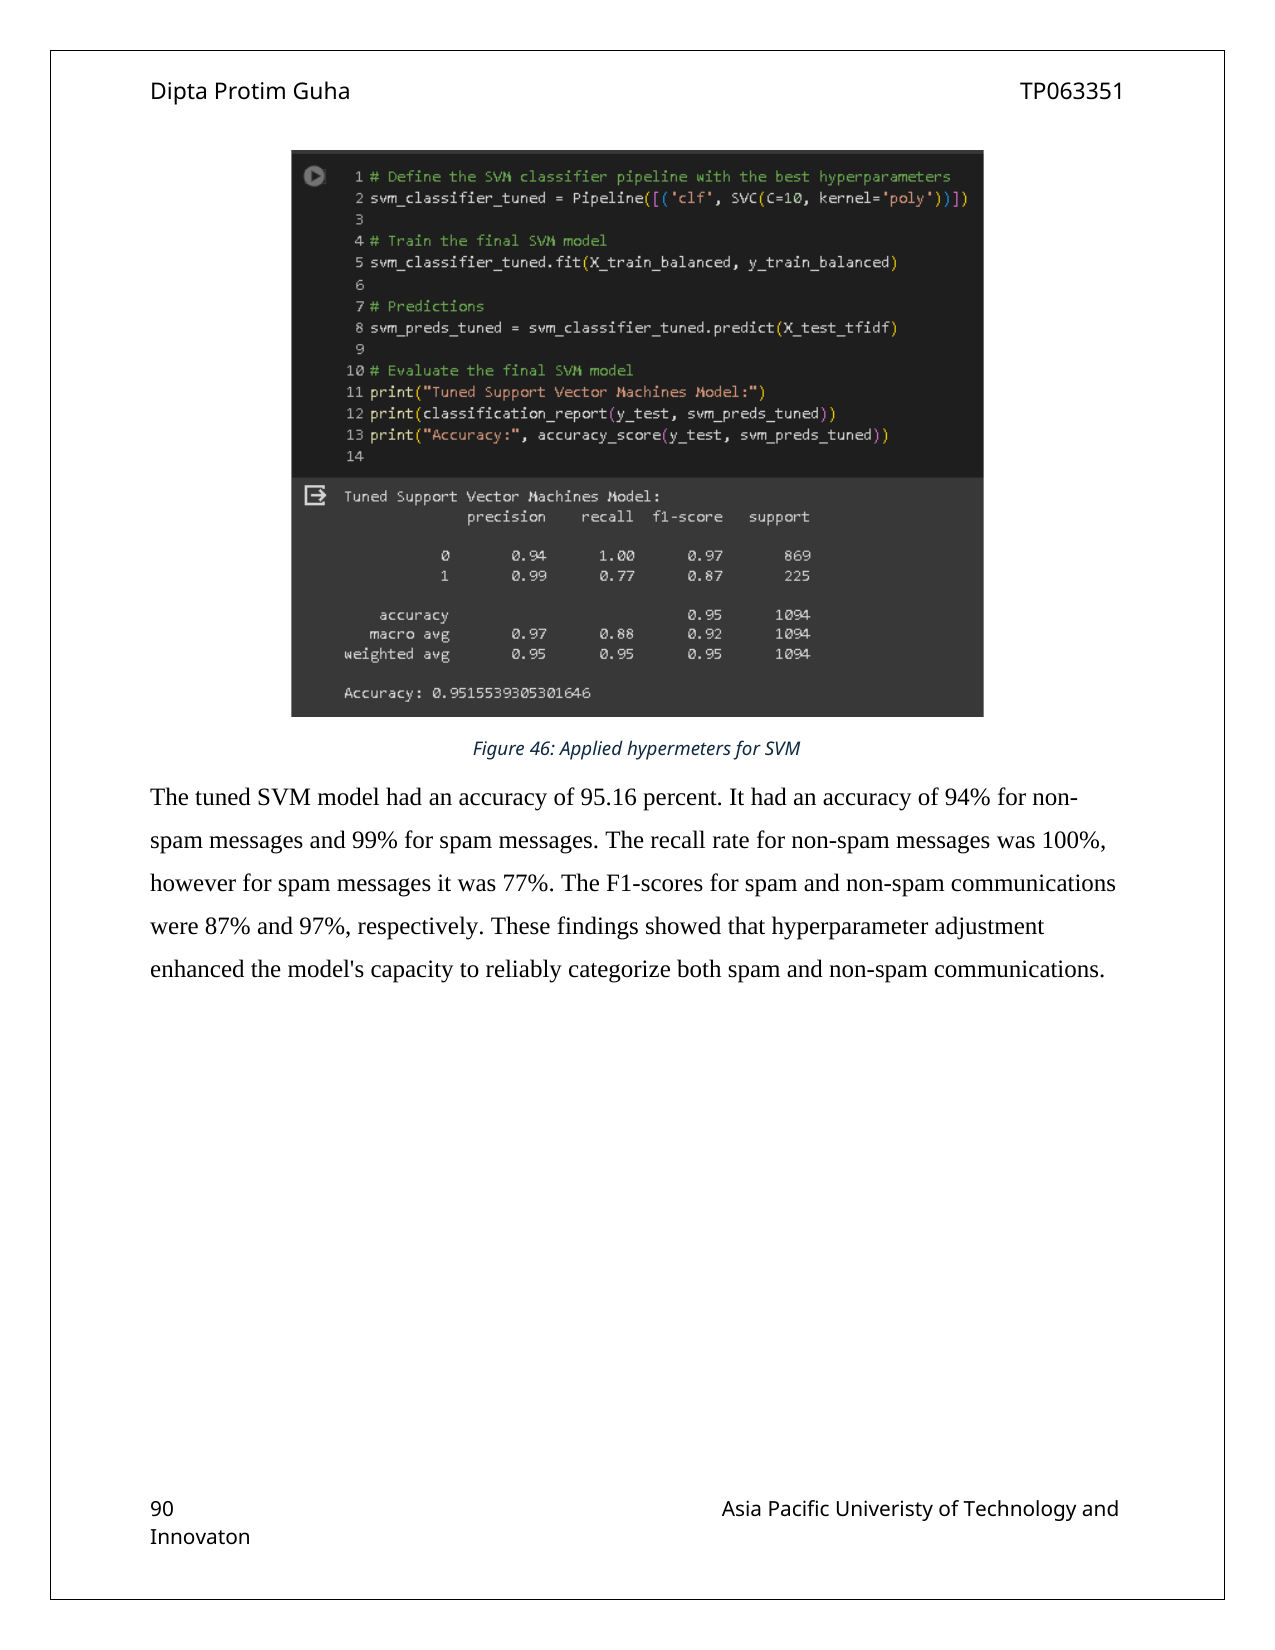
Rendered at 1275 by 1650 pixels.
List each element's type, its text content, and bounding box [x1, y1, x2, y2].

text The tuned SVM model had an accuracy of 95.16 percent. It had an accuracy of 94% for non-spam messages and 99% for spam messages. The recall rate for non-spam messages was 100%, however for spam messages it was 77%. The F1-scores for spam and non-spam communications were 87% and 97%, respectively. These findings showed that hyperparameter adjustment enhanced the model's capacity to reliably categorize both spam and non-spam communications. [150, 782, 1125, 983]
picture [291, 150, 984, 717]
text Figure 46: Applied hypermeters for SVM [150, 736, 1125, 761]
